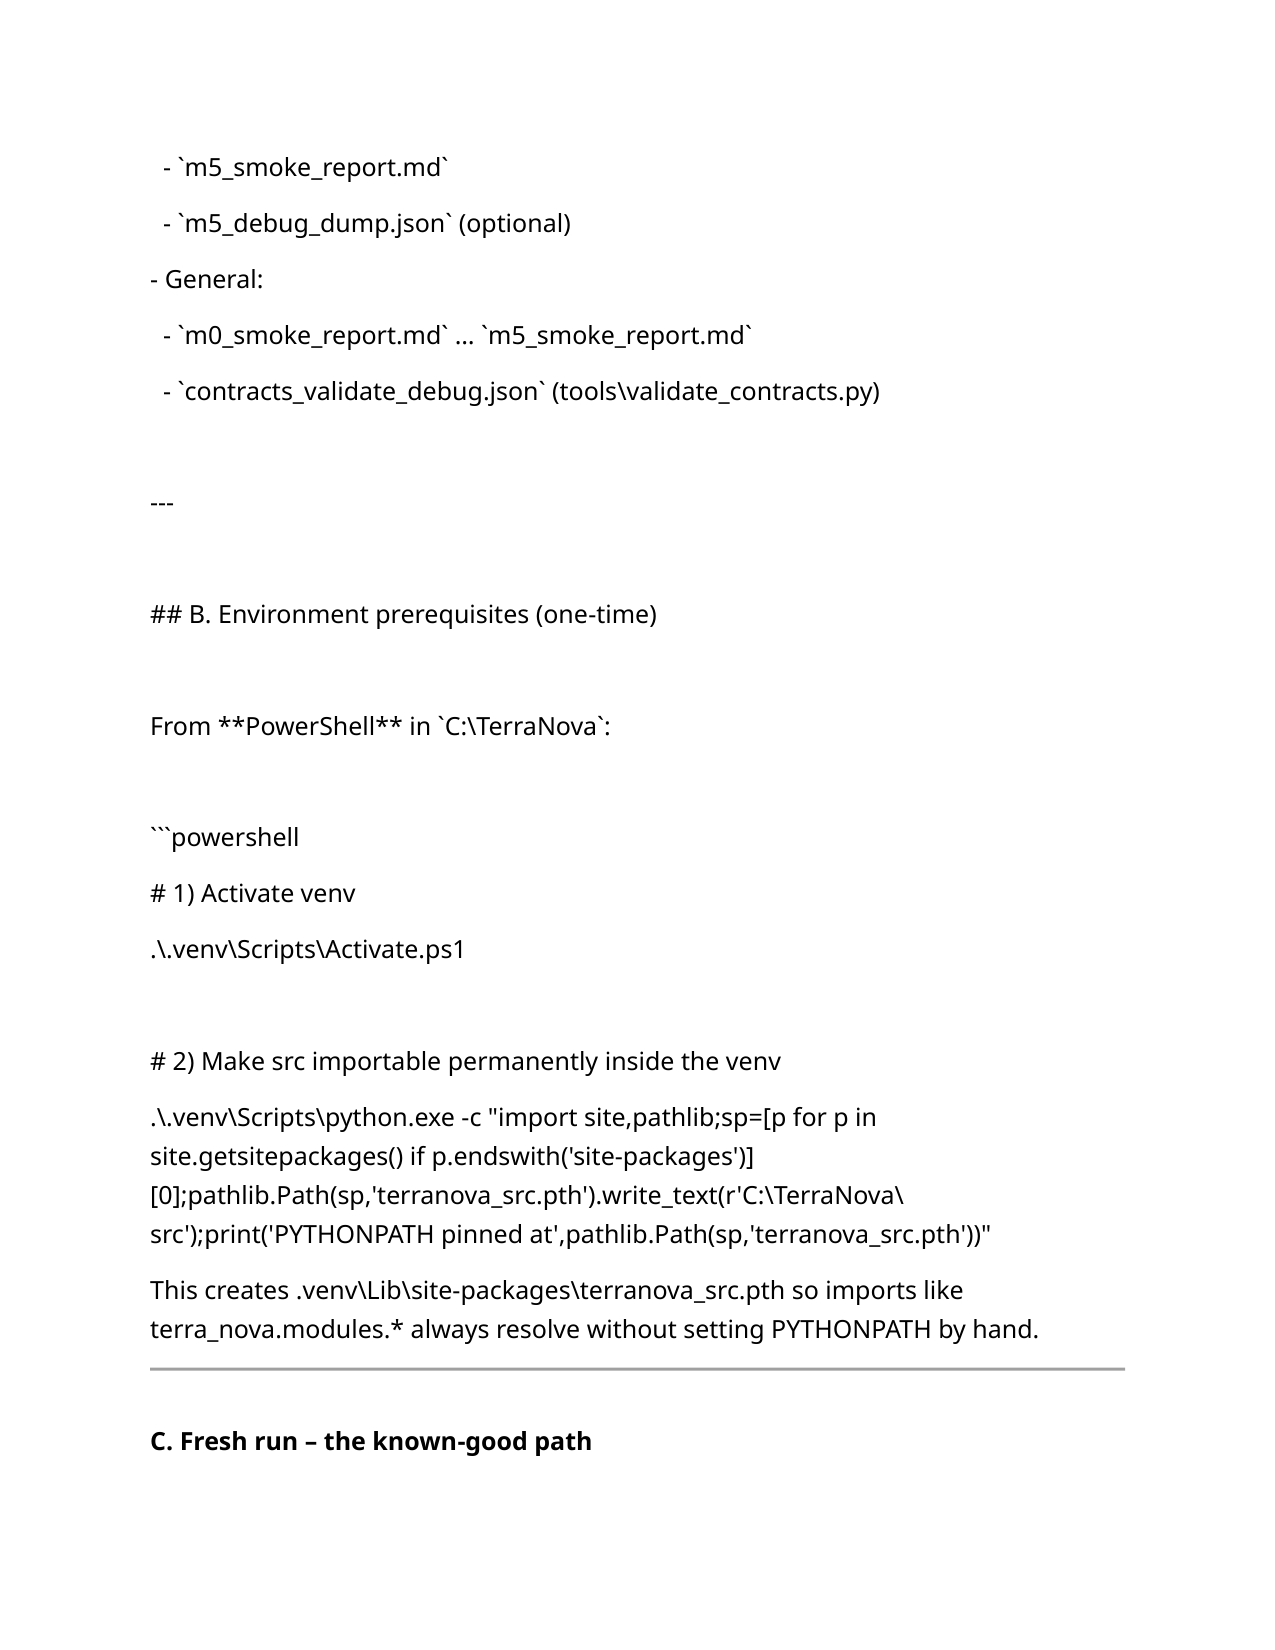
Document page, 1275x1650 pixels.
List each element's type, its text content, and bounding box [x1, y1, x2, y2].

text ```powershell [150, 820, 1125, 854]
text - `contracts_validate_debug.json` (tools\validate_contracts.py) [150, 373, 1125, 407]
text - General: [150, 262, 1125, 296]
text .\.venv\Scripts\python.exe -c "import site,pathlib;sp=[p for p in site.getsitepackages() if p.endswith('site-packages')][0];pathlib.Path(sp,'terranova_src.pth').write_text(r'C:\TerraNova\src');print('PYTHONPATH pinned at',pathlib.Path(sp,'terranova_src.pth'))" [150, 1099, 1125, 1251]
text - `m5_smoke_report.md` [150, 150, 1125, 184]
text ## B. Environment prerequisites (one-time) [150, 597, 1125, 631]
text - `m5_debug_dump.json` (optional) [150, 206, 1125, 240]
text This creates .venv\Lib\site-packages\terranova_src.pth so imports like terra_nova.modules.* always resolve without setting PYTHONPATH by hand. [150, 1272, 1125, 1346]
text .\.venv\Scripts\Activate.ps1 [150, 932, 1125, 966]
text # 2) Make src importable permanently inside the venv [150, 1043, 1125, 1077]
text # 1) Activate venv [150, 876, 1125, 910]
text --- [150, 485, 1125, 519]
text From **PowerShell** in `C:\TerraNova`: [150, 708, 1125, 742]
text - `m0_smoke_report.md` … `m5_smoke_report.md` [150, 317, 1125, 352]
text C. Fresh run – the known-good path [150, 1423, 1125, 1457]
